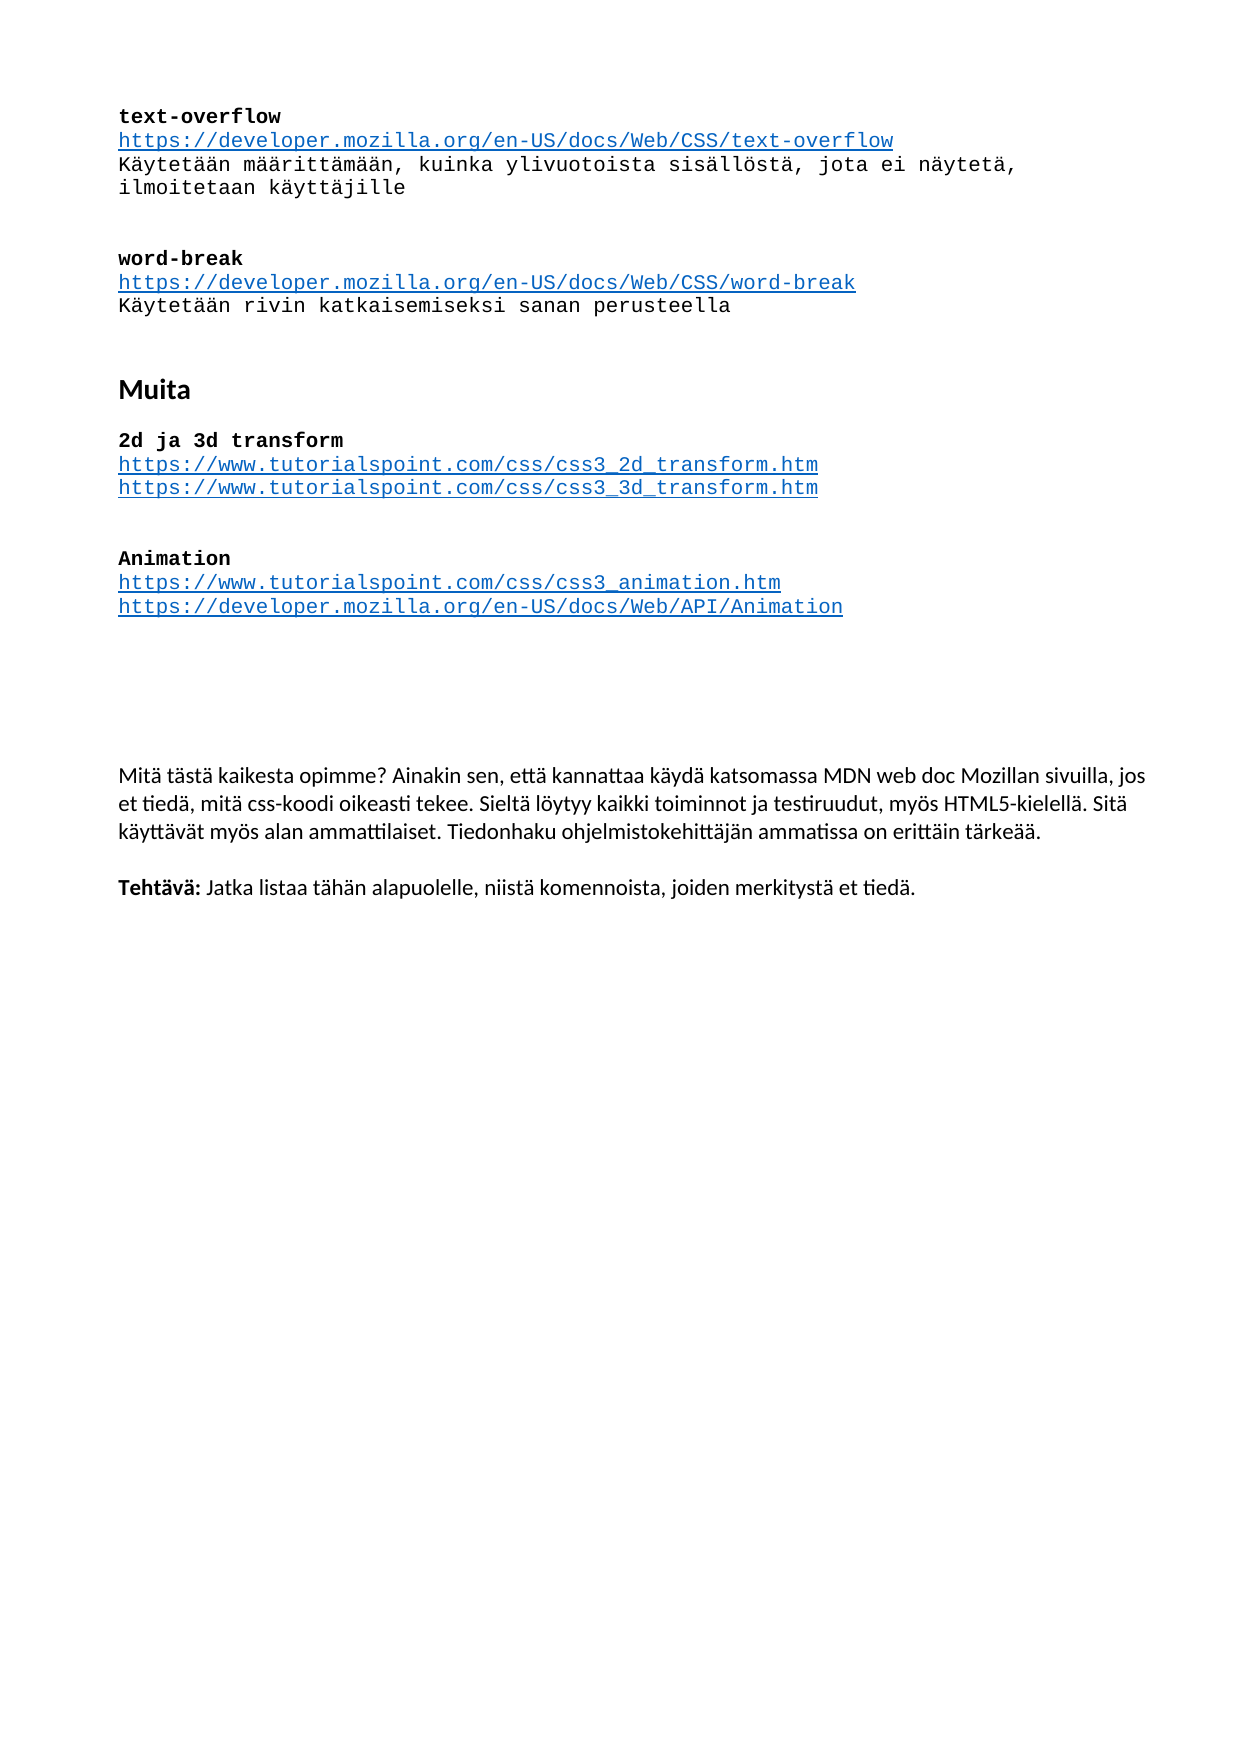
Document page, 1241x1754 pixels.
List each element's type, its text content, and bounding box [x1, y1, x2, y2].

text text-overflow [118, 106, 1152, 130]
text https://developer.mozilla.org/en-US/docs/Web/CSS/word-break [118, 272, 1152, 296]
text Tehtävä: Jatka listaa tähän alapuolelle, niistä komennoista, joiden merkitystä et tiedä. [118, 873, 1152, 901]
text https://www.tutorialspoint.com/css/css3_2d_transform.htm [118, 454, 1152, 477]
text https://developer.mozilla.org/en-US/docs/Web/API/Animation [118, 596, 1152, 619]
text Käytetään rivin katkaisemiseksi sanan perusteella [118, 296, 1152, 319]
text https://www.tutorialspoint.com/css/css3_3d_transform.htm [118, 477, 1152, 501]
text 2d ja 3d transform [118, 430, 1152, 454]
text Mitä tästä kaikesta opimme? Ainakin sen, että kannattaa käydä katsomassa MDN web doc Mozillan sivuilla, jos et tiedä, mitä css-koodi oikeasti tekee. Sieltä löytyy kaikki toiminnot ja testiruudut, myös HTML5-kielellä. Sitä käyttävät myös alan ammattilaiset. Tiedonhaku ohjelmistokehittäjän ammatissa on erittäin tärkeää. [118, 761, 1152, 845]
text Käytetään määrittämään, kuinka ylivuotoista sisällöstä, jota ei näytetä, ilmoitetaan käyttäjille [118, 154, 1152, 201]
text Muita [118, 371, 1152, 406]
text word-break [118, 248, 1152, 272]
text https://www.tutorialspoint.com/css/css3_animation.htm [118, 572, 1152, 596]
text https://developer.mozilla.org/en-US/docs/Web/CSS/text-overflow [118, 130, 1152, 154]
text Animation [118, 548, 1152, 572]
